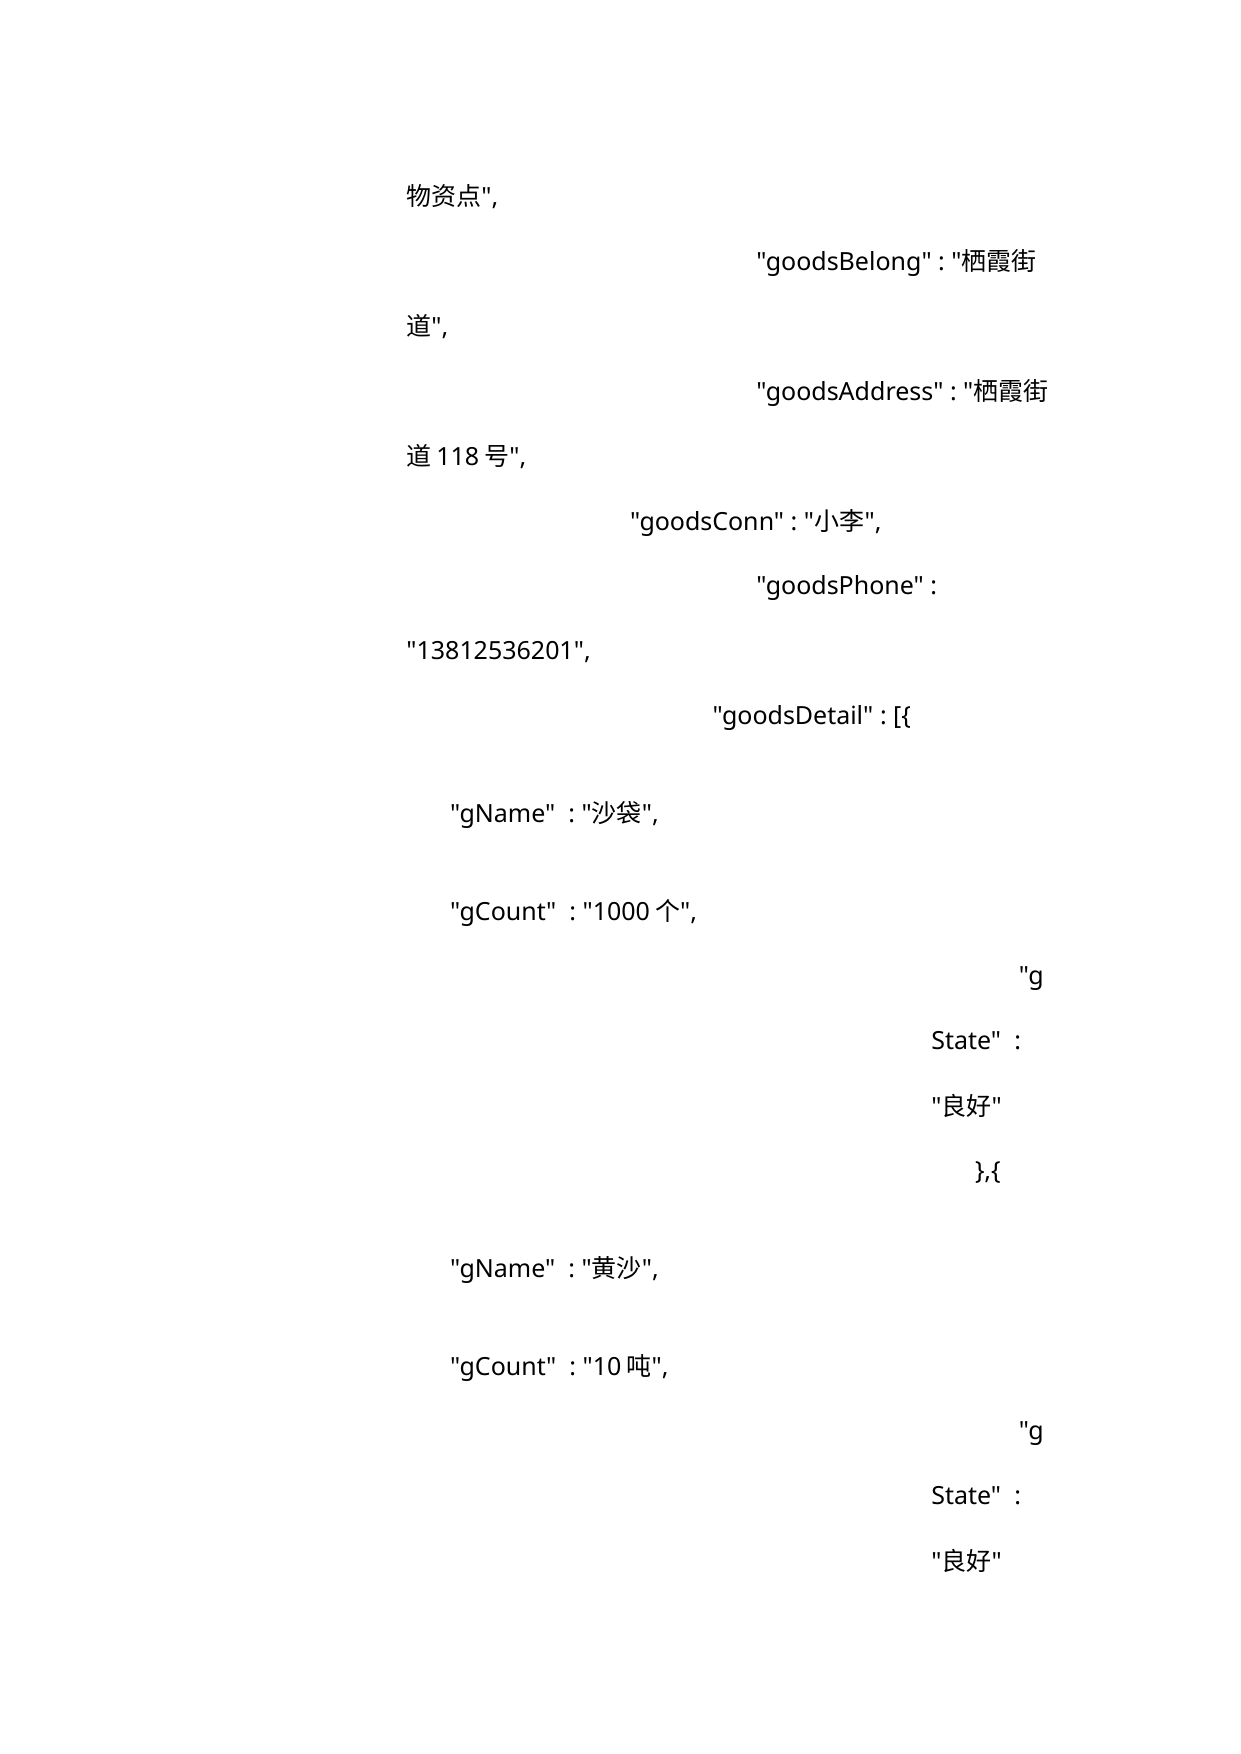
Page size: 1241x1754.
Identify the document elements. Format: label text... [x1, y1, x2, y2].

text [406, 162, 1053, 227]
text "goodsDetail" : [{ [581, 682, 1053, 747]
text "goodsBelong" : "栖霞街道", [406, 227, 1053, 357]
text "goodsConn" : "小李", [406, 487, 1053, 552]
text },{ [581, 1137, 1053, 1202]
text "gName" : "黄沙", [406, 1202, 1053, 1299]
text "gState" : "良好" [931, 1397, 1053, 1592]
text "gState" : "良好" [931, 942, 1053, 1137]
text "gCount" : "1000个", [406, 844, 1053, 942]
text "gCount" : "10吨", [406, 1299, 1053, 1397]
text "goodsPhone" : "13812536201", [406, 552, 1053, 682]
text "goodsAddress" : "栖霞街道118号", [406, 357, 1053, 487]
text "gName" : "沙袋", [406, 747, 1053, 844]
